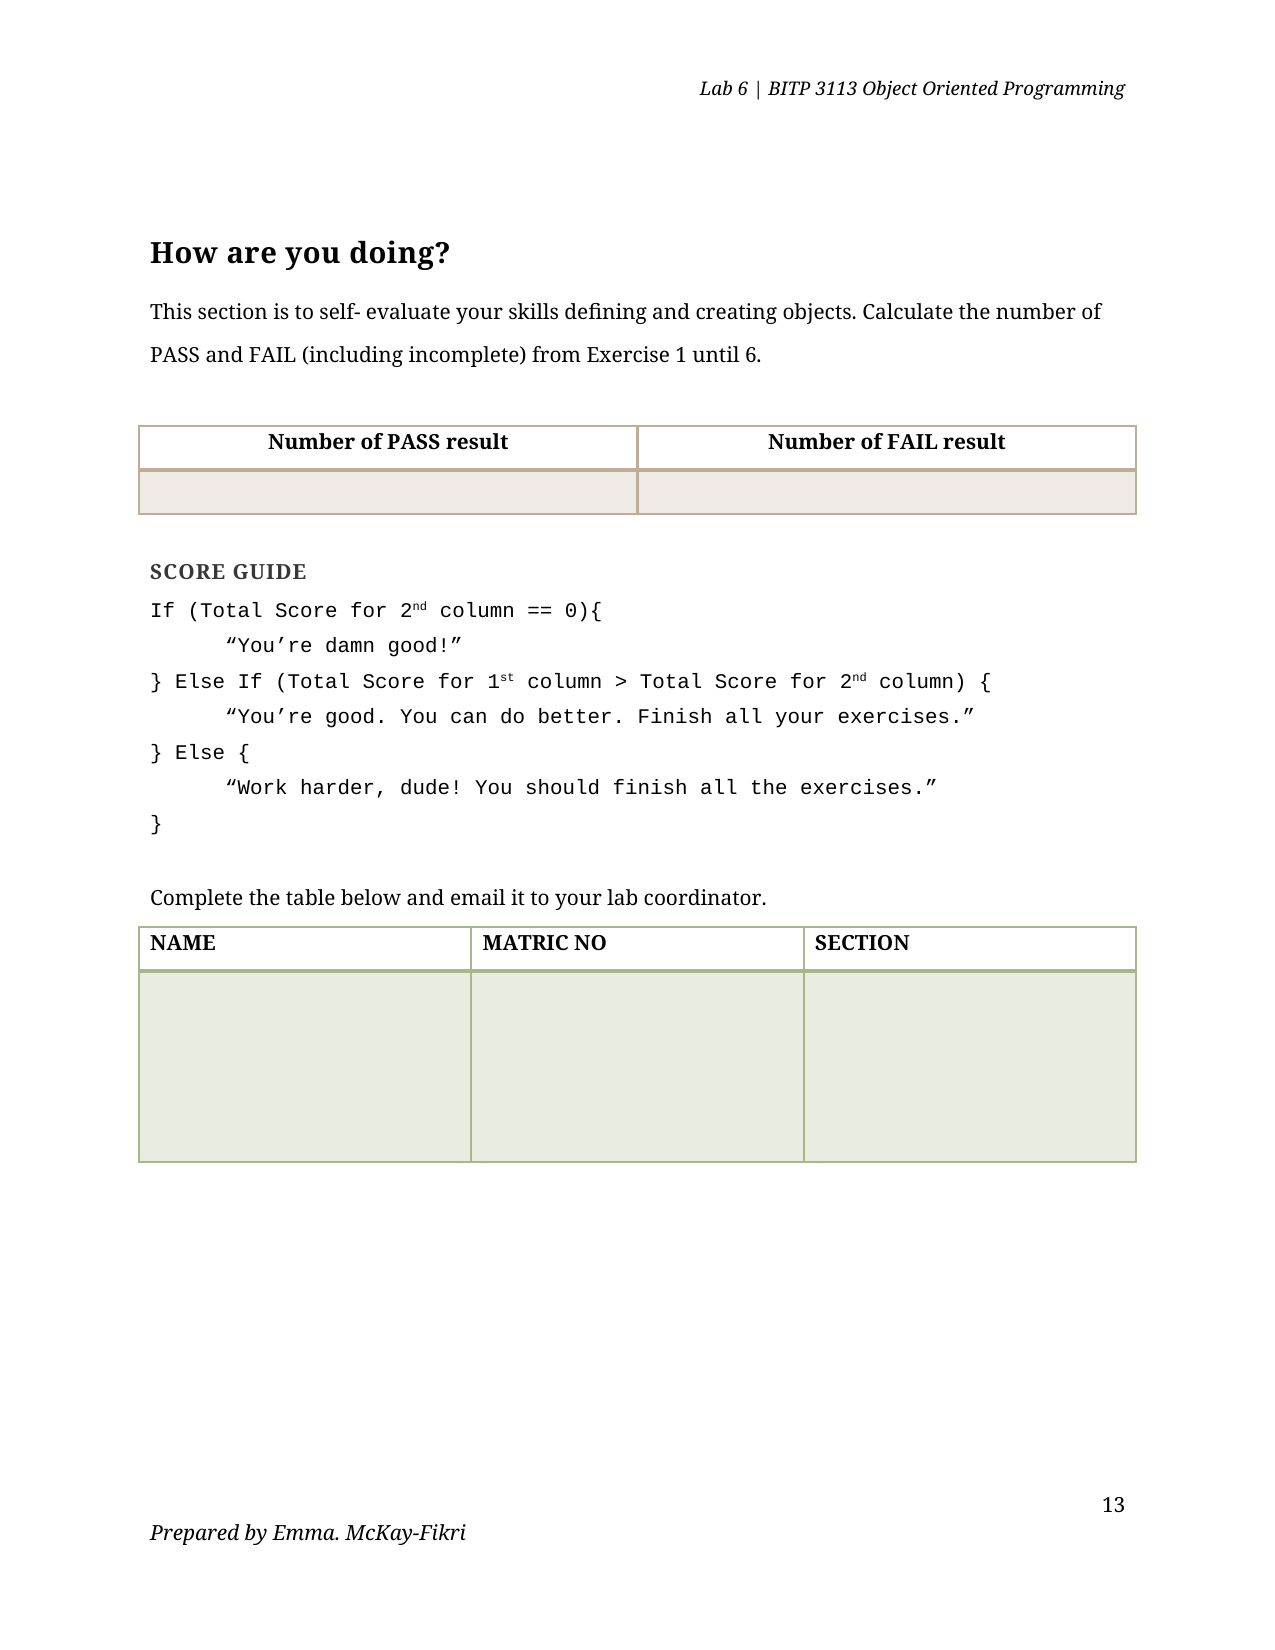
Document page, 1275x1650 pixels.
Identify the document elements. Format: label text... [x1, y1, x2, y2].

table_header NAME [140, 928, 470, 968]
table_header Number of FAIL result [639, 427, 1135, 468]
text Score Guide [150, 557, 1125, 586]
subtitle How are you doing? [150, 233, 1125, 272]
text If (Total Score for 2nd column == 0){ [150, 600, 1125, 624]
table_header MATRIC NO [472, 928, 803, 968]
table_cell [805, 973, 1135, 1161]
table_cell [140, 472, 636, 513]
text “You’re good. You can do better. Finish all your exercises.” [150, 706, 1125, 730]
text } [150, 812, 1125, 836]
text } Else { [150, 742, 1125, 765]
text } Else If (Total Score for 1st column > Total Score for 2nd column) { [150, 671, 1125, 694]
table_header SECTION [805, 928, 1135, 968]
table_cell [140, 973, 470, 1161]
table_cell [472, 973, 803, 1161]
table_cell [639, 472, 1135, 513]
text Complete the table below and email it to your lab coordinator. [150, 883, 1125, 912]
text “Work harder, dude! You should finish all the exercises.” [150, 777, 1125, 801]
text “You’re damn good!” [150, 635, 1125, 659]
text This section is to self- evaluate your skills defining and creating objects. Calculate the number of PASS and FAIL (including incomplete) from Exercise 1 until 6. [150, 297, 1125, 368]
table_header Number of PASS result [140, 427, 636, 468]
